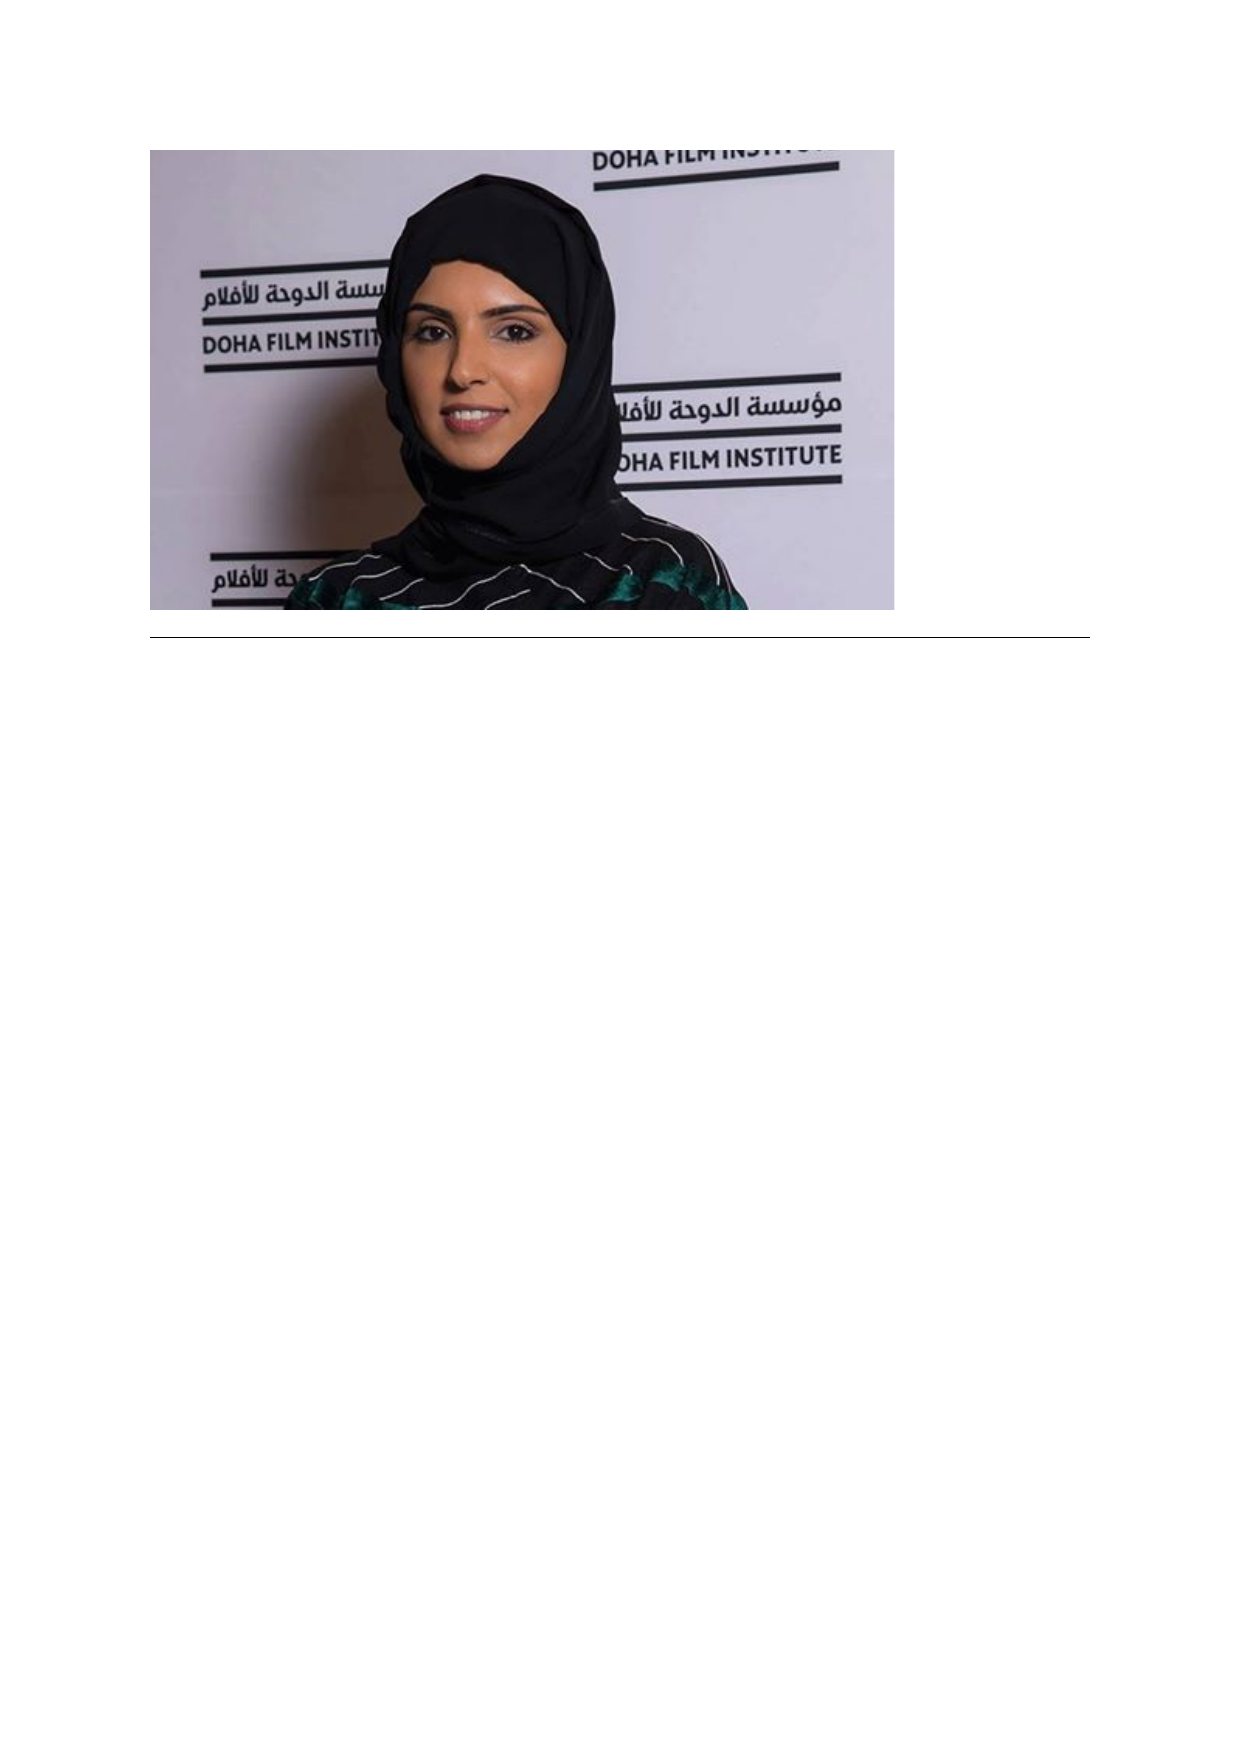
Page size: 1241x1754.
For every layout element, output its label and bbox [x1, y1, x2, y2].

picture [150, 150, 895, 610]
